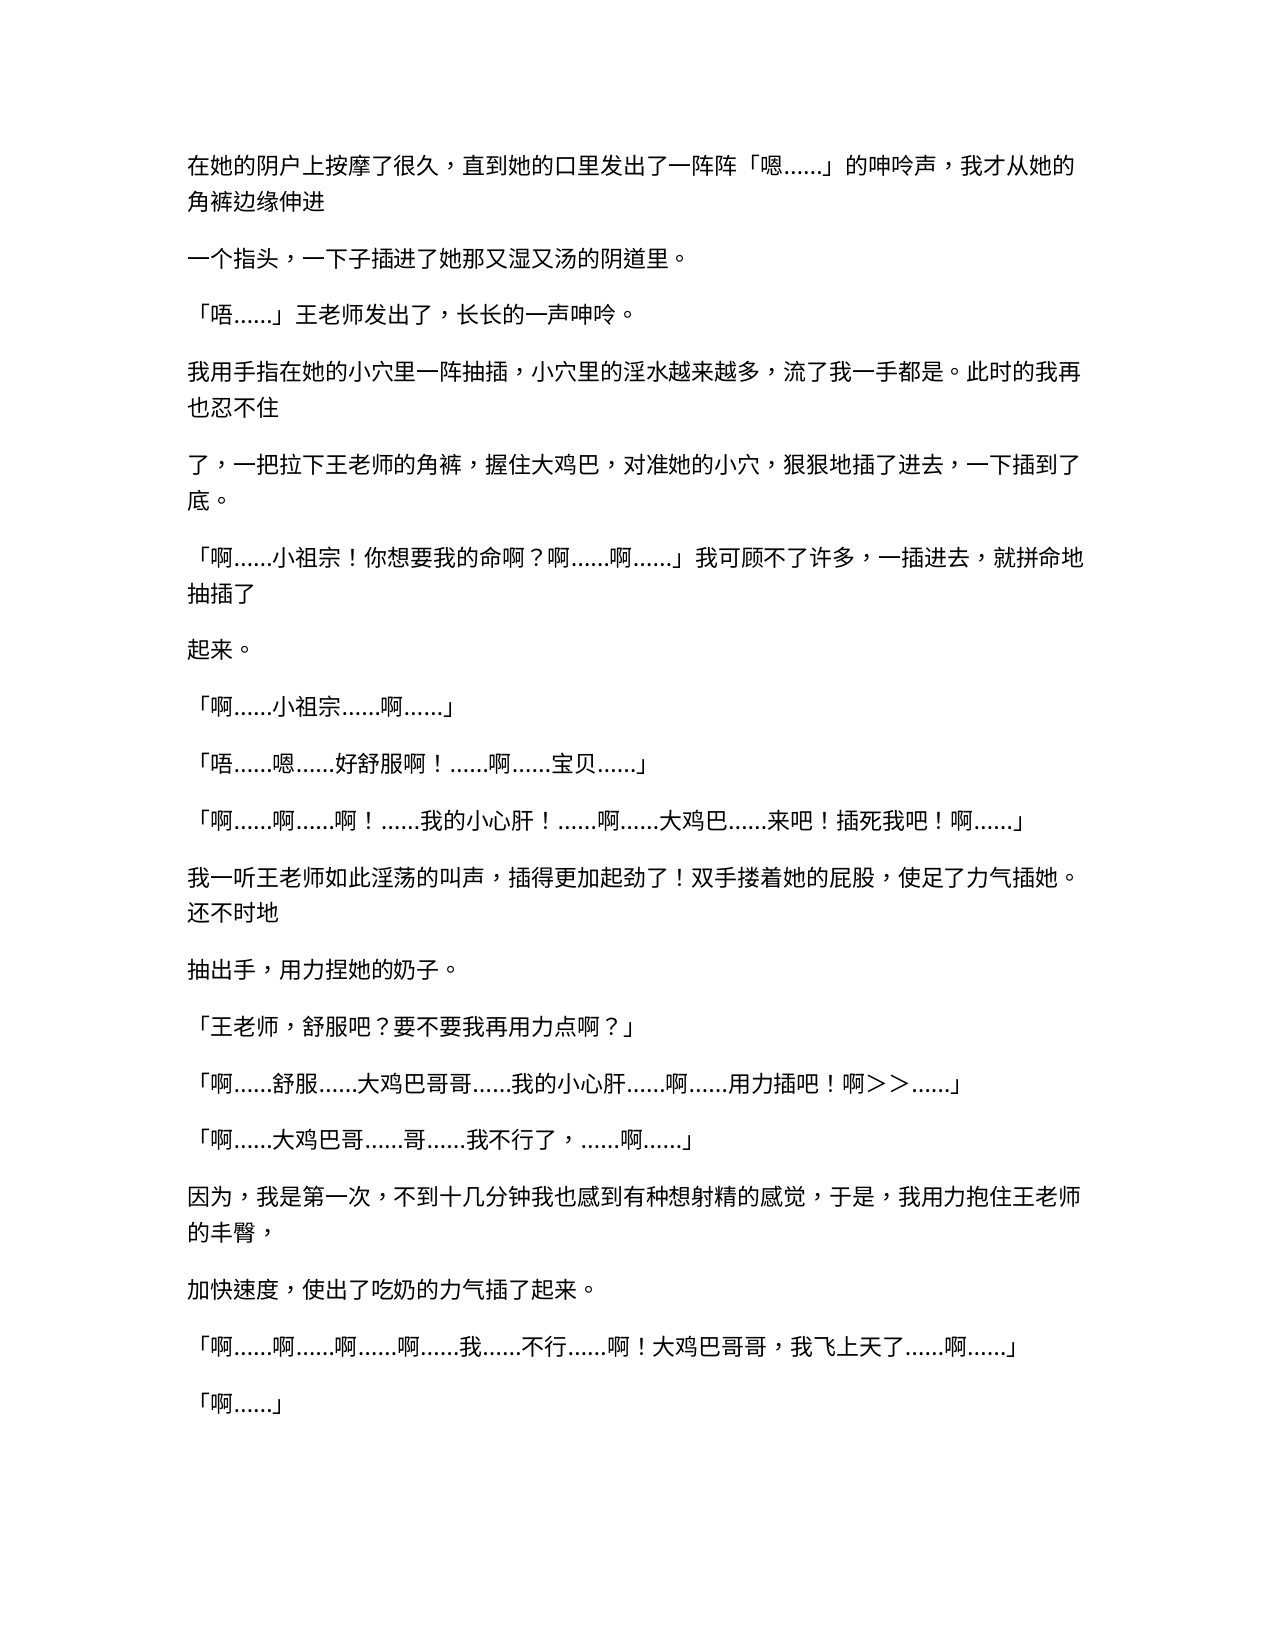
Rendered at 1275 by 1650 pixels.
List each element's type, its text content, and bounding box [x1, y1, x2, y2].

text 「啊……大鸡巴哥……哥……我不行了，……啊……」 [187, 1124, 1087, 1156]
text 「啊……舒服……大鸡巴哥哥……我的小心肝……啊……用力插吧！啊＞＞……」 [187, 1068, 1087, 1099]
text 因为，我是第一次，不到十几分钟我也感到有种想射精的感觉，于是，我用力抱住王老师的丰臀， [187, 1181, 1087, 1248]
text 「唔……」王老师发出了，长长的一声呻呤。 [187, 299, 1087, 331]
text 起来。 [187, 634, 1087, 666]
text 了，一把拉下王老师的角裤，握住大鸡巴，对准她的小穴，狠狠地插了进去，一下插到了底。 [187, 449, 1087, 516]
text 「啊……」 [187, 1387, 1087, 1419]
text 抽出手，用力捏她的奶子。 [187, 954, 1087, 985]
text 一个指头，一下子插进了她那又湿又汤的阴道里。 [187, 243, 1087, 274]
text 「王老师，舒服吧？要不要我再用力点啊？」 [187, 1011, 1087, 1042]
text 「啊……小祖宗！你想要我的命啊？啊……啊……」我可顾不了许多，一插进去，就拼命地抽插了 [187, 542, 1087, 609]
text 加快速度，使出了吃奶的力气插了起来。 [187, 1274, 1087, 1305]
text 「唔……嗯……好舒服啊！……啊……宝贝……」 [187, 748, 1087, 779]
text 我一听王老师如此淫荡的叫声，插得更加起劲了！双手搂着她的屁股，使足了力气插她。还不时地 [187, 861, 1087, 929]
text 「啊……啊……啊……啊……我……不行……啊！大鸡巴哥哥，我飞上天了……啊……」 [187, 1331, 1087, 1362]
text 我用手指在她的小穴里一阵抽插，小穴里的淫水越来越多，流了我一手都是。此时的我再也忍不住 [187, 356, 1087, 423]
text 「啊……小祖宗……啊……」 [187, 691, 1087, 722]
text 在她的阴户上按摩了很久，直到她的口里发出了一阵阵「嗯……」的呻呤声，我才从她的角裤边缘伸进 [187, 150, 1087, 217]
text 「啊……啊……啊！……我的小心肝！……啊……大鸡巴……来吧！插死我吧！啊……」 [187, 805, 1087, 836]
